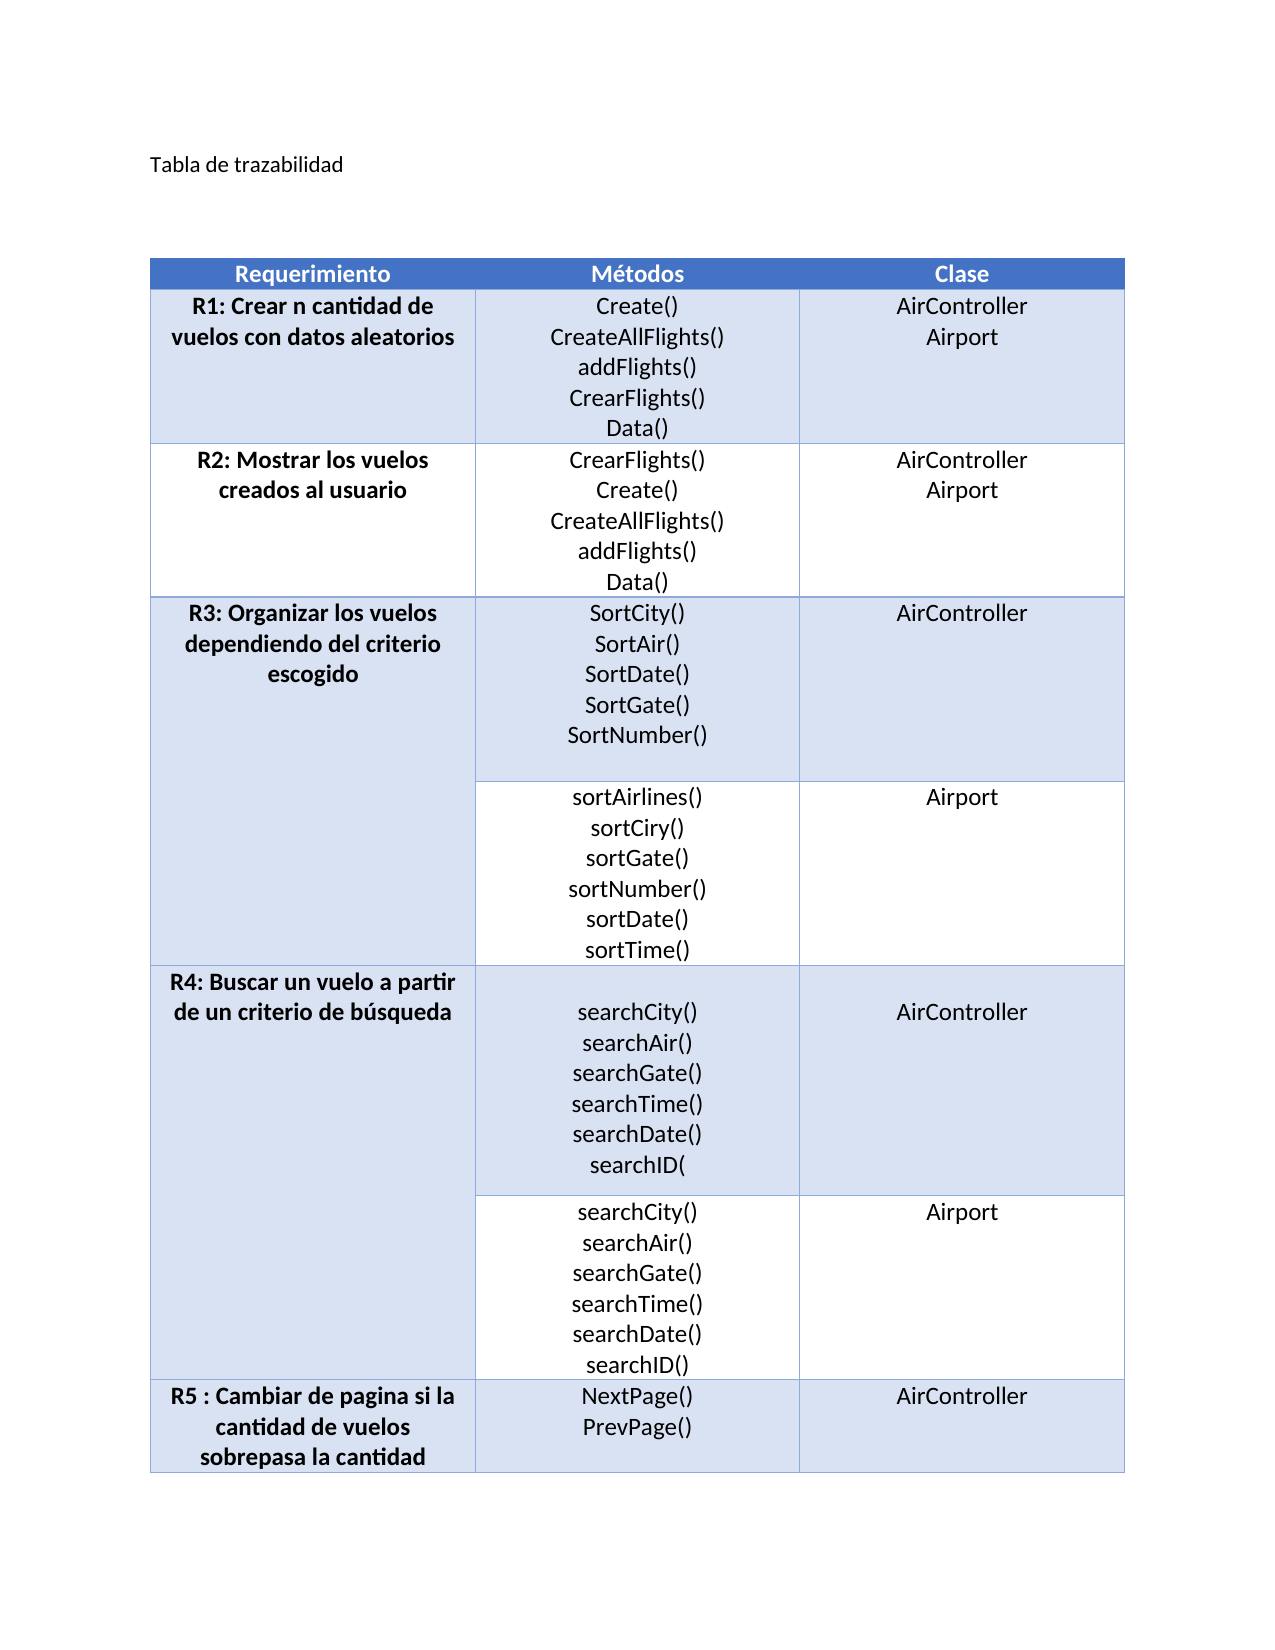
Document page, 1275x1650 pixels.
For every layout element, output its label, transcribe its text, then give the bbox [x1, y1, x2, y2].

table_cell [151, 1380, 475, 1472]
table_cell AirController [800, 1380, 1124, 1472]
table_header Requerimiento [151, 259, 475, 289]
table_cell AirController Airport [800, 290, 1124, 443]
table_cell R3: Organizar los vuelos dependiendo del criterio escogido [151, 598, 475, 965]
table_cell Create() CreateAllFlights() addFlights() CrearFlights() Data() [476, 290, 799, 443]
table_cell R4: Buscar un vuelo a partir de un criterio de búsqueda [151, 966, 475, 1379]
table_header Clase [800, 259, 1124, 289]
table_cell CrearFlights() Create() CreateAllFlights() addFlights() Data() [476, 444, 799, 596]
table_header Métodos [476, 259, 799, 289]
table_cell searchCity() searchAir() searchGate() searchTime() searchDate() searchID() [476, 1196, 799, 1379]
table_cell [476, 1380, 799, 1472]
table_cell SortCity() SortAir() SortDate() SortGate() SortNumber() [476, 598, 799, 781]
table_cell AirController [800, 598, 1124, 781]
table_cell R2: Mostrar los vuelos creados al usuario [151, 444, 475, 596]
text Tabla de trazabilidad [150, 150, 1125, 178]
table_cell Airport [800, 782, 1124, 965]
table_cell searchCity() searchAir() searchGate() searchTime() searchDate() searchID( [476, 966, 799, 1195]
table_cell sortAirlines() sortCiry() sortGate() sortNumber() sortDate() sortTime() [476, 782, 799, 965]
table_cell R1: Crear n cantidad de vuelos con datos aleatorios [151, 290, 475, 443]
table_cell AirController Airport [800, 444, 1124, 596]
table_cell Airport [800, 1196, 1124, 1379]
table_cell AirController [800, 966, 1124, 1195]
